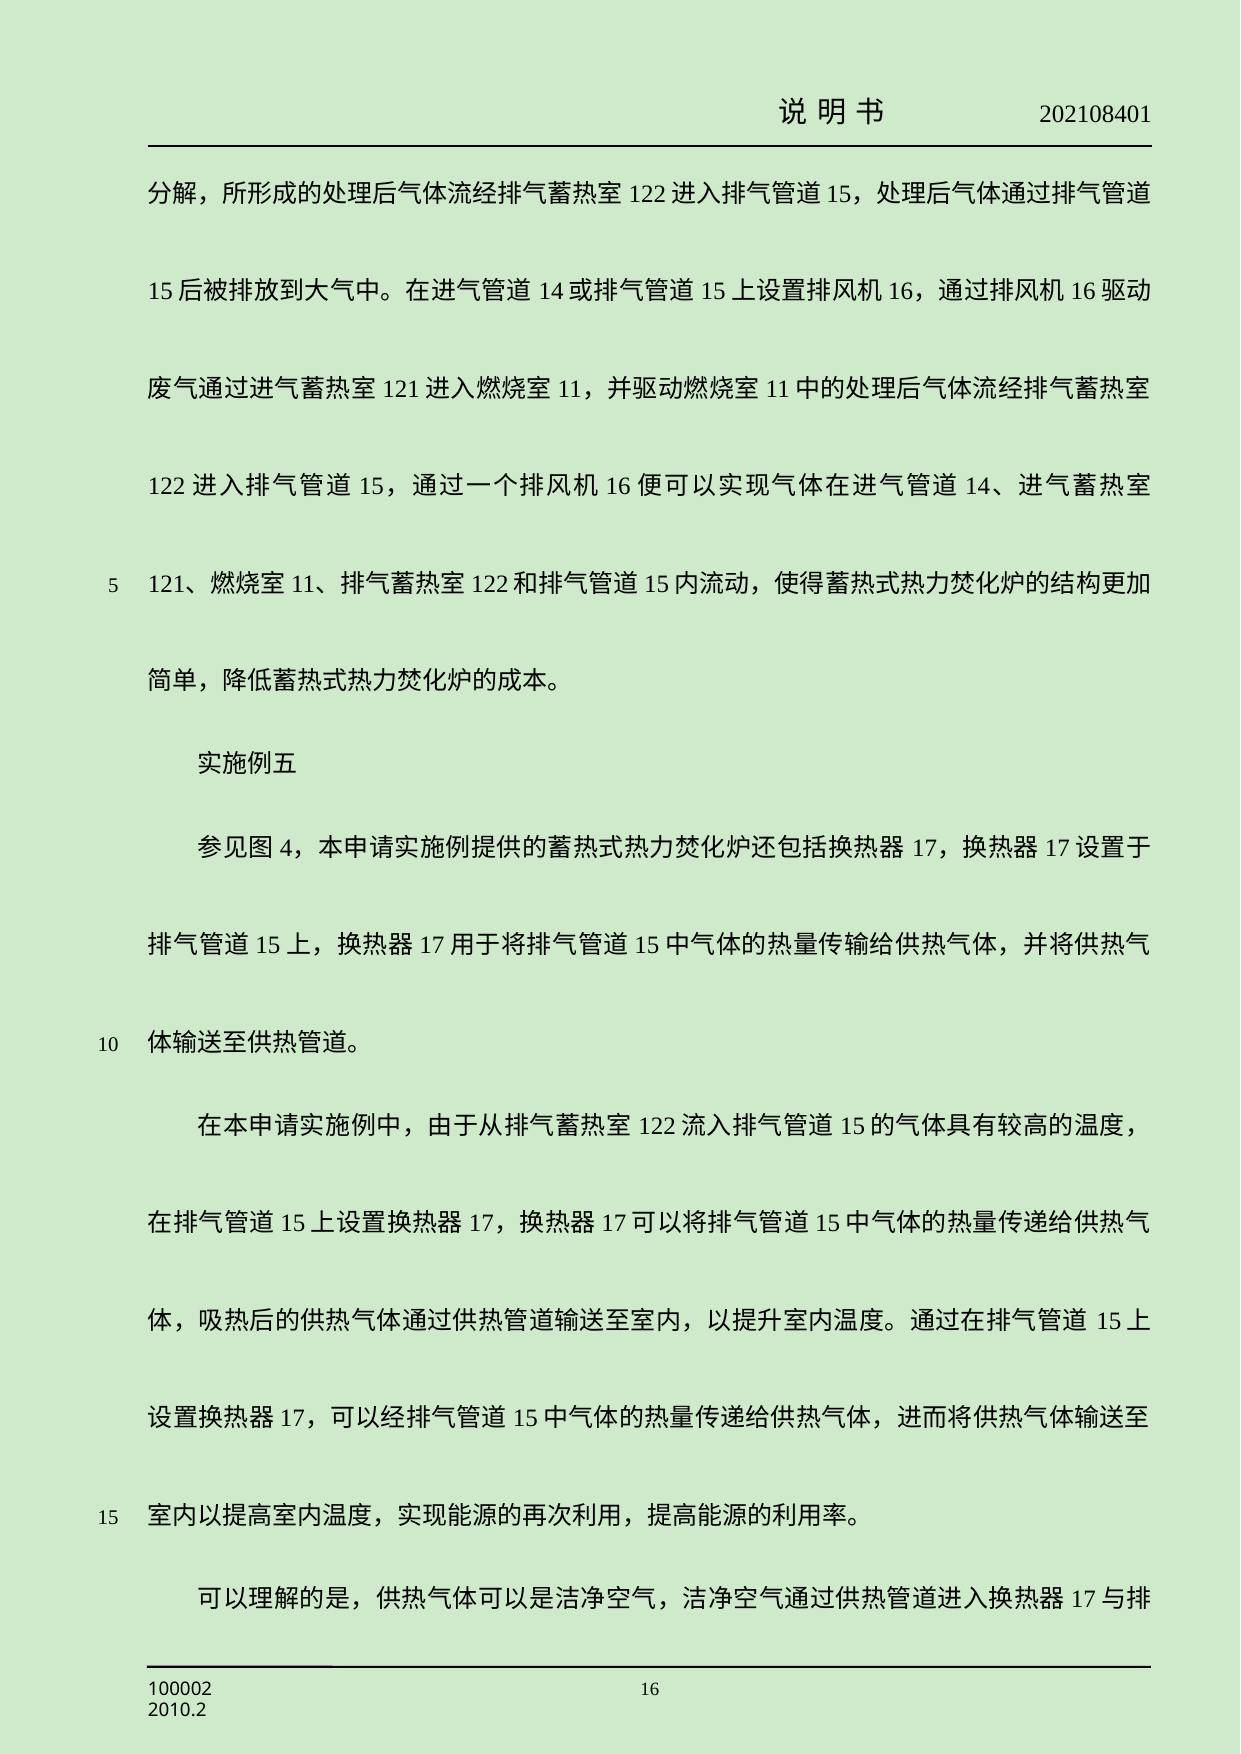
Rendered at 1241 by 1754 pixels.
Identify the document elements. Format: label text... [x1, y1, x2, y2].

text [148, 1564, 1152, 1629]
text 在本申请实施例中，由于从排气蓄热室122流入排气管道15的气体具有较高的温度，在排气管道15上设置换热器17，换热器17可以将排气管道15中气体的热量传递给供热气体，吸热后的供热气体通过供热管道输送至室内，以提升室内温度。通过在排气管道15上设置换热器17，可以经排气管道15中气体的热量传递给供热气体，进而将供热气体输送至室内以提高室内温度，实现能源的再次利用，提高能源的利用率。 [148, 1091, 1152, 1546]
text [148, 159, 1152, 711]
text 参见图4，本申请实施例提供的蓄热式热力焚化炉还包括换热器17，换热器17设置于排气管道15上，换热器17用于将排气管道15中气体的热量传输给供热气体，并将供热气体输送至供热管道。 [148, 813, 1152, 1073]
text 实施例五 [148, 729, 1152, 794]
